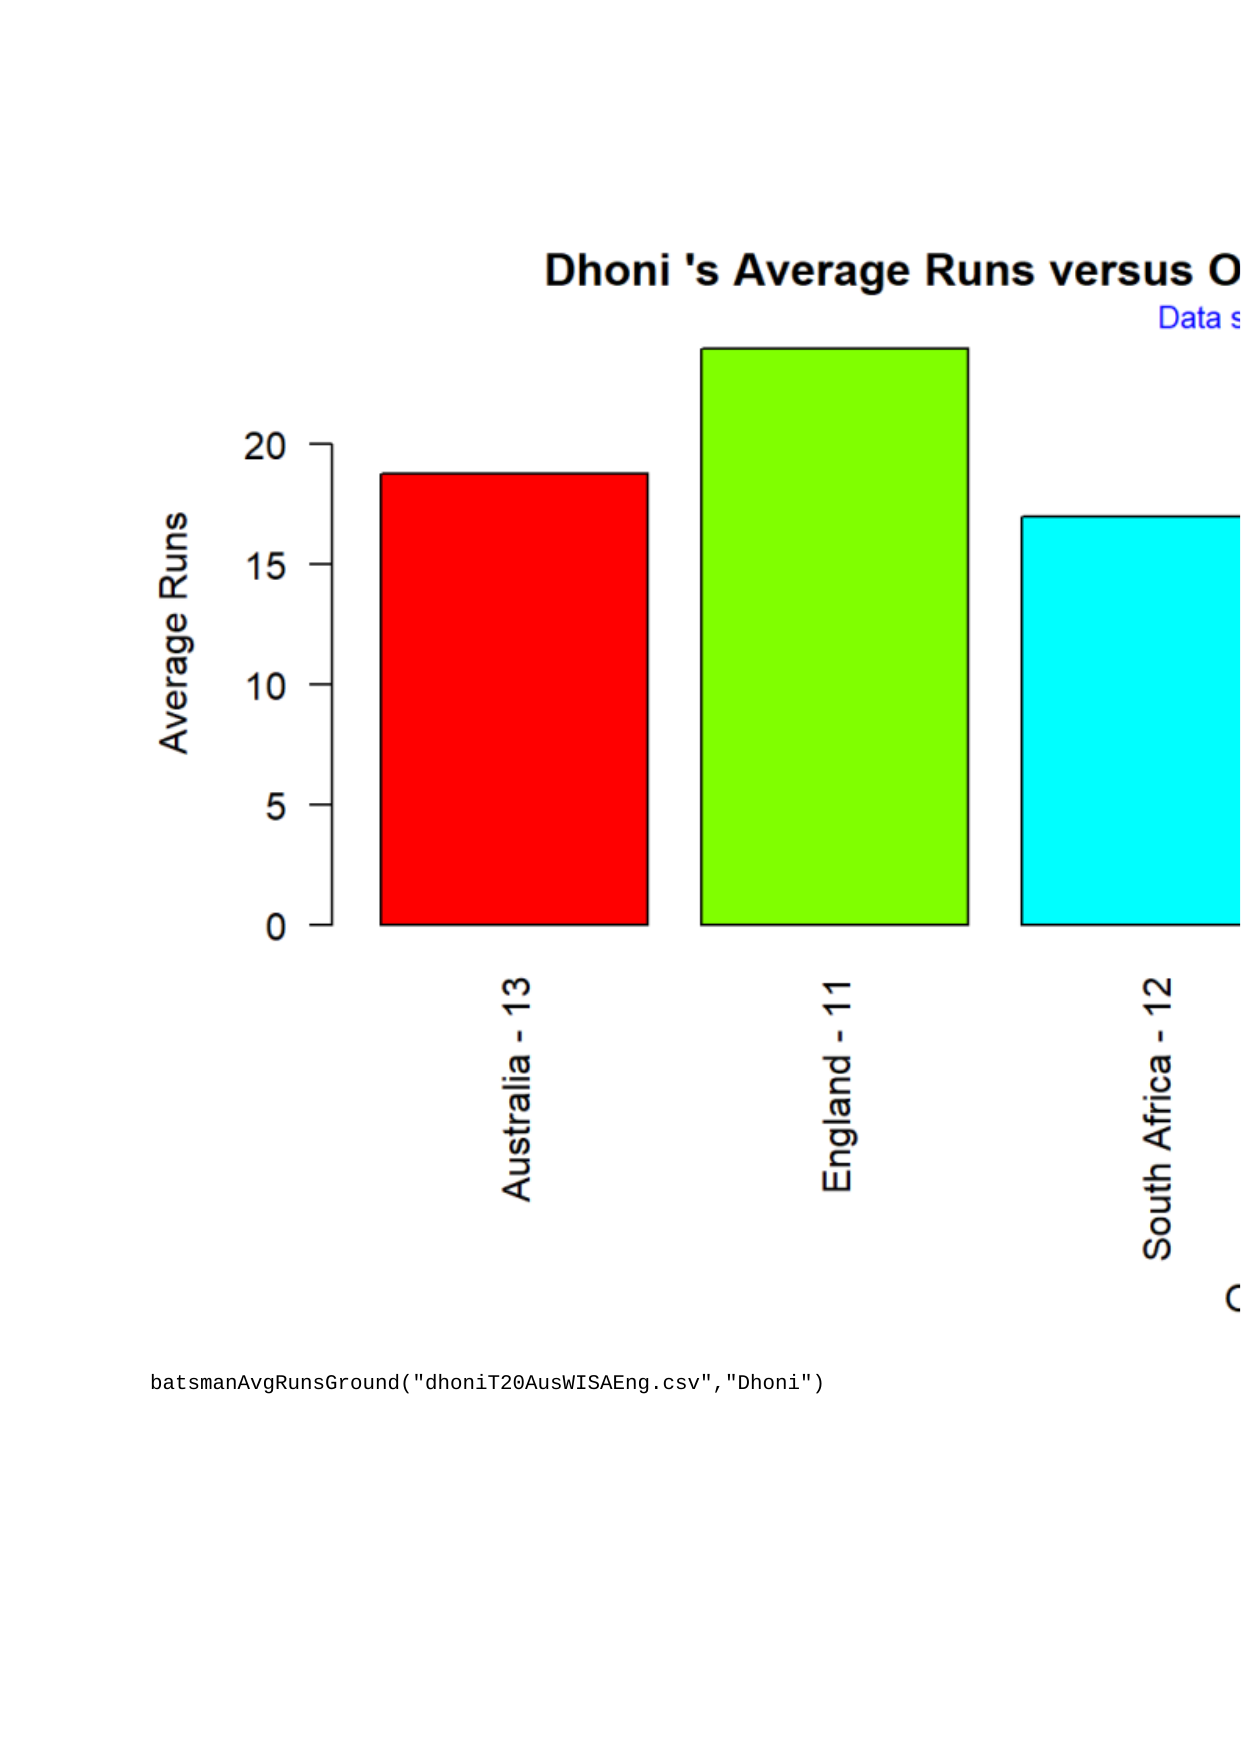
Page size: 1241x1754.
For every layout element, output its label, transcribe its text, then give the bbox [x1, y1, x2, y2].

picture [150, 200, 1241, 1343]
text batsmanAvgRunsGround("dhoniT20AusWISAEng.csv","Dhoni") [150, 1372, 1090, 1395]
